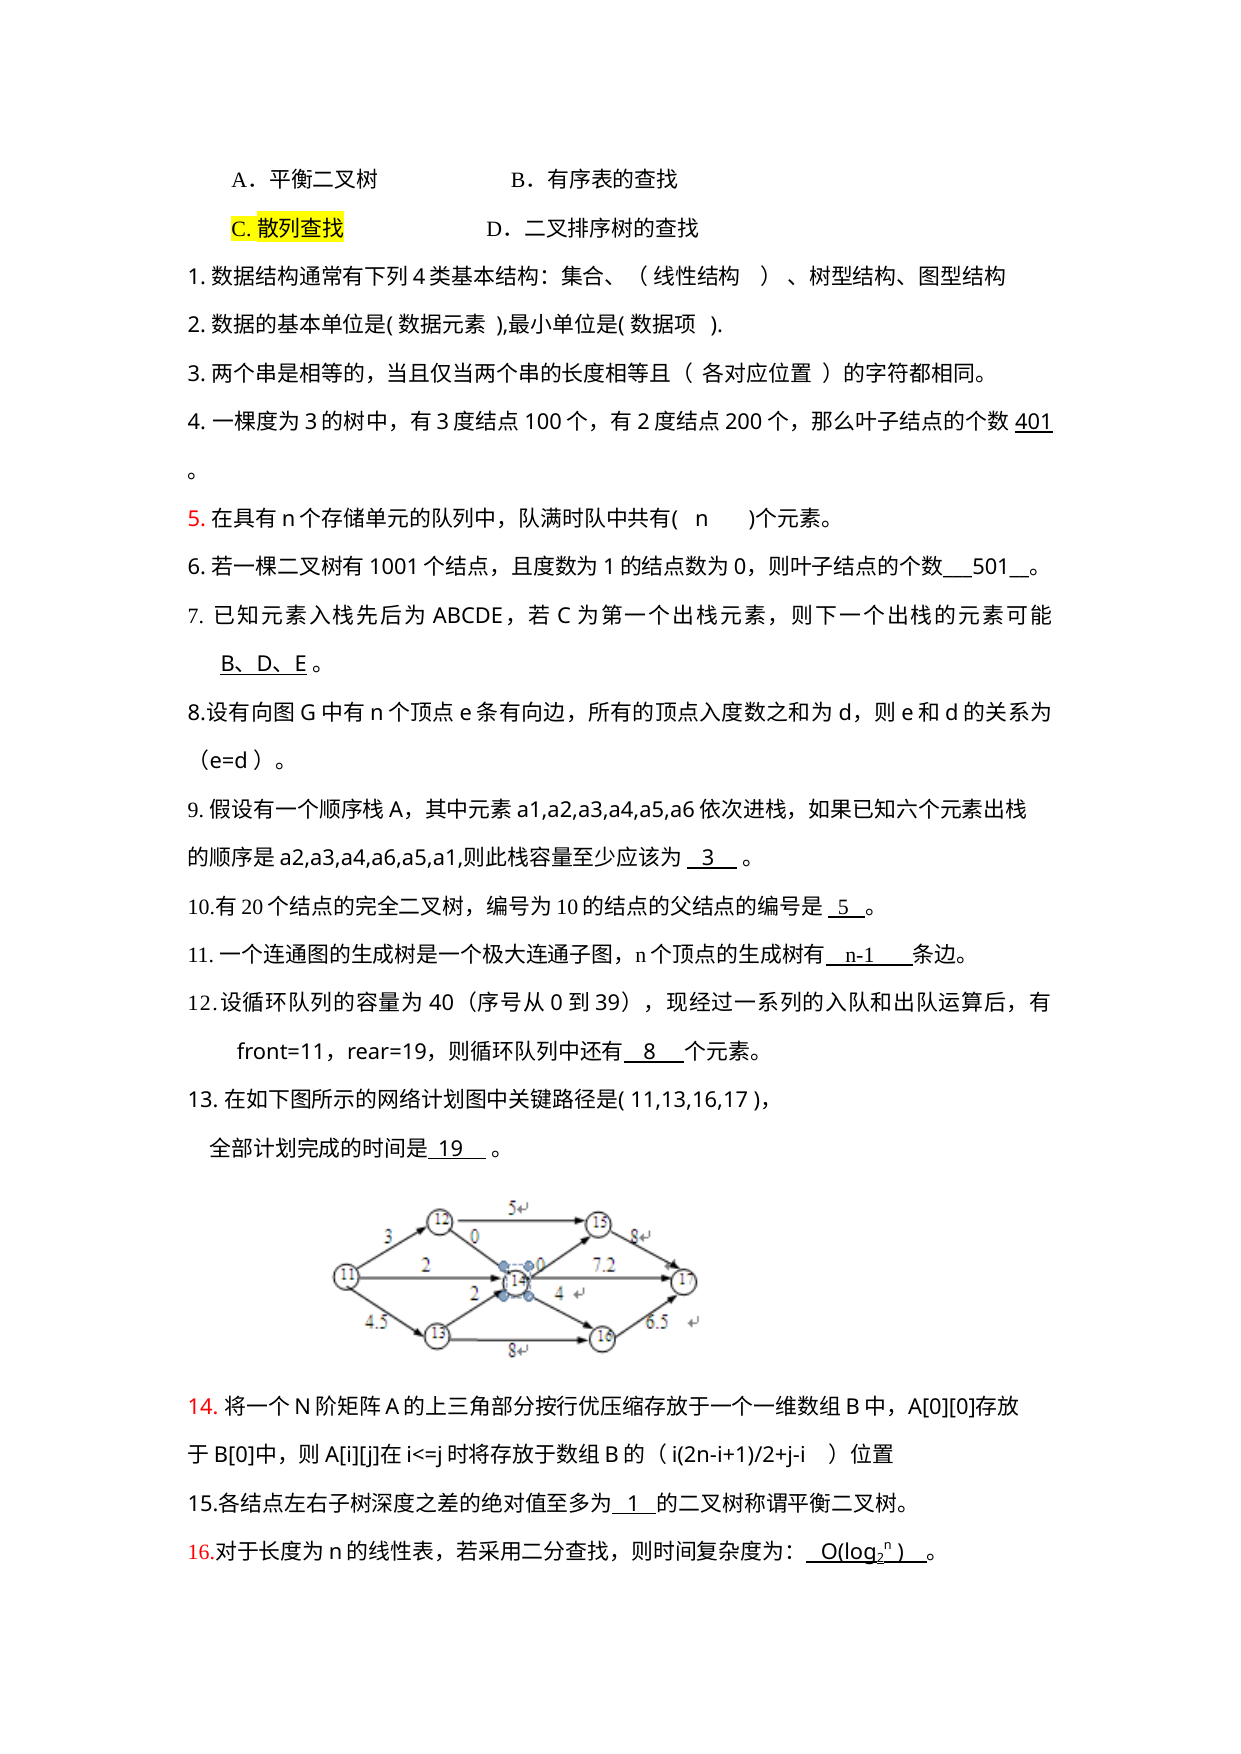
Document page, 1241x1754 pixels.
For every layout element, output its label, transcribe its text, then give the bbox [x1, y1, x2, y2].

text 13. 在如下图所示的网络计划图中关键路径是( 11,13,16,17 )， [187, 1082, 1053, 1114]
text 5. 在具有n个存储单元的队列中，队满时队中共有( n )个元素。 [187, 501, 1053, 533]
text 9. 假设有一个顺序栈A，其中元素a1,a2,a3,a4,a5,a6依次进栈，如果已知六个元素出栈 [187, 792, 1053, 824]
text 11. 一个连通图的生成树是一个极大连通子图，n个顶点的生成树有 n-1 条边。 [187, 937, 1053, 969]
text 6. 若一棵二叉树有1001个结点，且度数为1的结点数为0，则叶子结点的个数___501__。 [187, 549, 1053, 582]
text 于B[0]中，则A[i][j]在i<=j时将存放于数组B的（ i(2n-i+1)/2+j-i ）位置 [187, 1437, 1053, 1469]
text 4. 一棵度为3的树中，有3度结点100个，有2度结点200个，那么叶子结点的个数 401 。 [187, 404, 1053, 485]
text 的顺序是a2,a3,a4,a6,a5,a1,则此栈容量至少应该为 3 。 [187, 840, 1053, 872]
text 16.对于长度为n的线性表，若采用二分查找，则时间复杂度为： O(log2n ) 。 [187, 1533, 1053, 1566]
text 12.设循环队列的容量为40（序号从0到39），现经过一系列的入队和出队运算后，有 front=11，rear=19，则循环队列中还有 8 个元素。 [187, 985, 1053, 1066]
text 10.有20个结点的完全二叉树，编号为10的结点的父结点的编号是 5 。 [187, 888, 1053, 921]
text 7. 已知元素入栈先后为ABCDE，若C为第一个出栈元素，则下一个出栈的元素可能 B、D、E 。 [187, 597, 1053, 679]
text 14. 将一个N阶矩阵A的上三角部分按行优压缩存放于一个一维数组B中，A[0][0]存放 [187, 1388, 1053, 1421]
text A．平衡二叉树 B．有序表的查找 [187, 162, 1053, 194]
picture [312, 1194, 710, 1359]
text 8.设有向图G中有n个顶点e条有向边，所有的顶点入度数之和为d，则e和d的关系为（e=d ）。 [187, 694, 1053, 776]
text 全部计划完成的时间是 19 。 [187, 1130, 1053, 1163]
text C. 散列查找 D．二叉排序树的查找 [187, 210, 1053, 243]
text 15.各结点左右子树深度之差的绝对值至多为 1 的二叉树称谓平衡二叉树。 [187, 1485, 1053, 1518]
text 3. 两个串是相等的，当且仅当两个串的长度相等且（ 各对应位置 ）的字符都相同。 [187, 355, 1053, 388]
text 2. 数据的基本单位是( 数据元素 ),最小单位是( 数据项 ). [187, 307, 1053, 339]
text 1. 数据结构通常有下列4类基本结构：集合、（ 线性结构 ） 、树型结构、图型结构 [187, 259, 1053, 291]
